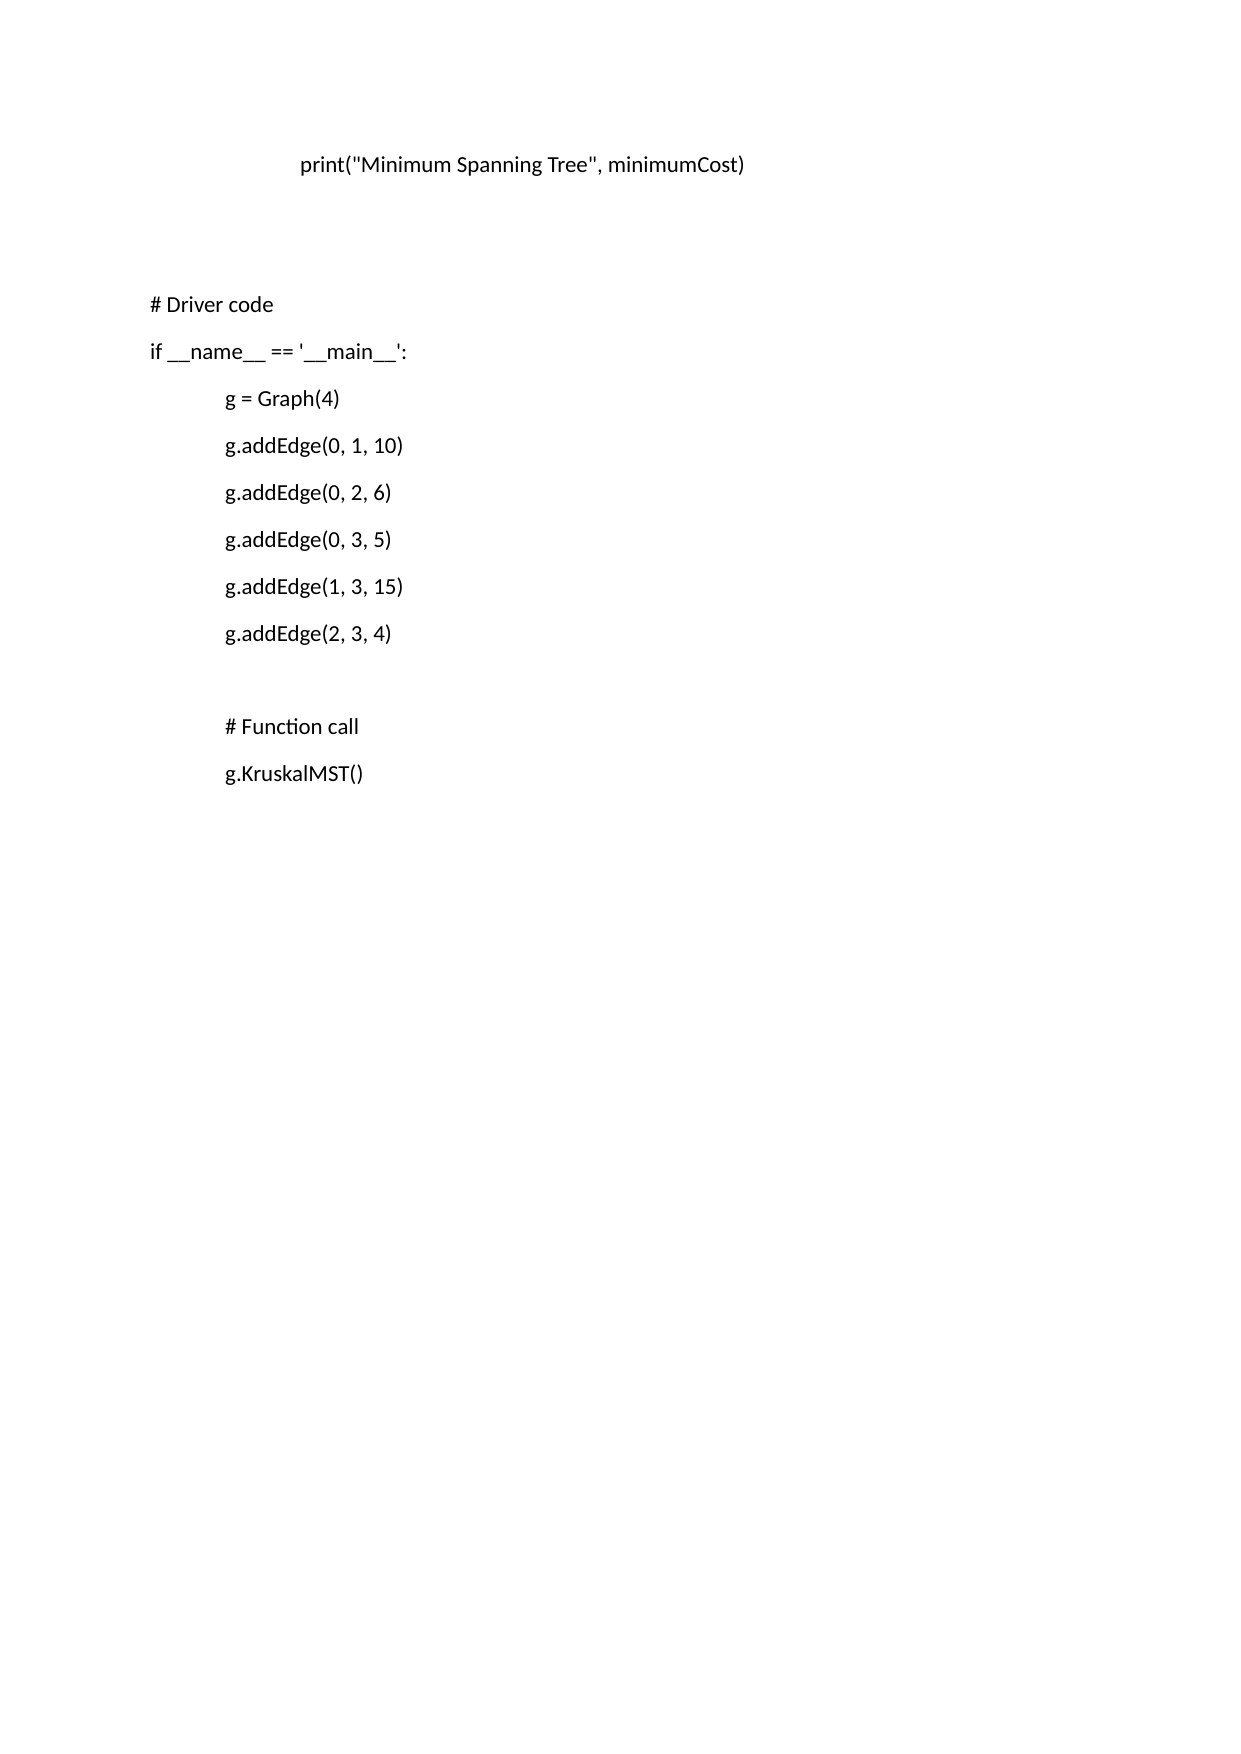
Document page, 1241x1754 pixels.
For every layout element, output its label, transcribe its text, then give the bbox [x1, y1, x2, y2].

text g.addEdge(0, 3, 5) [150, 525, 1090, 553]
text g.KruskalMST() [150, 759, 1090, 787]
text g.addEdge(1, 3, 15) [150, 572, 1090, 600]
text g = Graph(4) [150, 384, 1090, 412]
text g.addEdge(0, 1, 10) [150, 431, 1090, 459]
text g.addEdge(0, 2, 6) [150, 478, 1090, 506]
text print("Minimum Spanning Tree", minimumCost) [150, 150, 1090, 178]
text # Function call [150, 712, 1090, 741]
text # Driver code [150, 291, 1090, 319]
text if __name__ == '__main__': [150, 337, 1090, 366]
text g.addEdge(2, 3, 4) [150, 619, 1090, 647]
